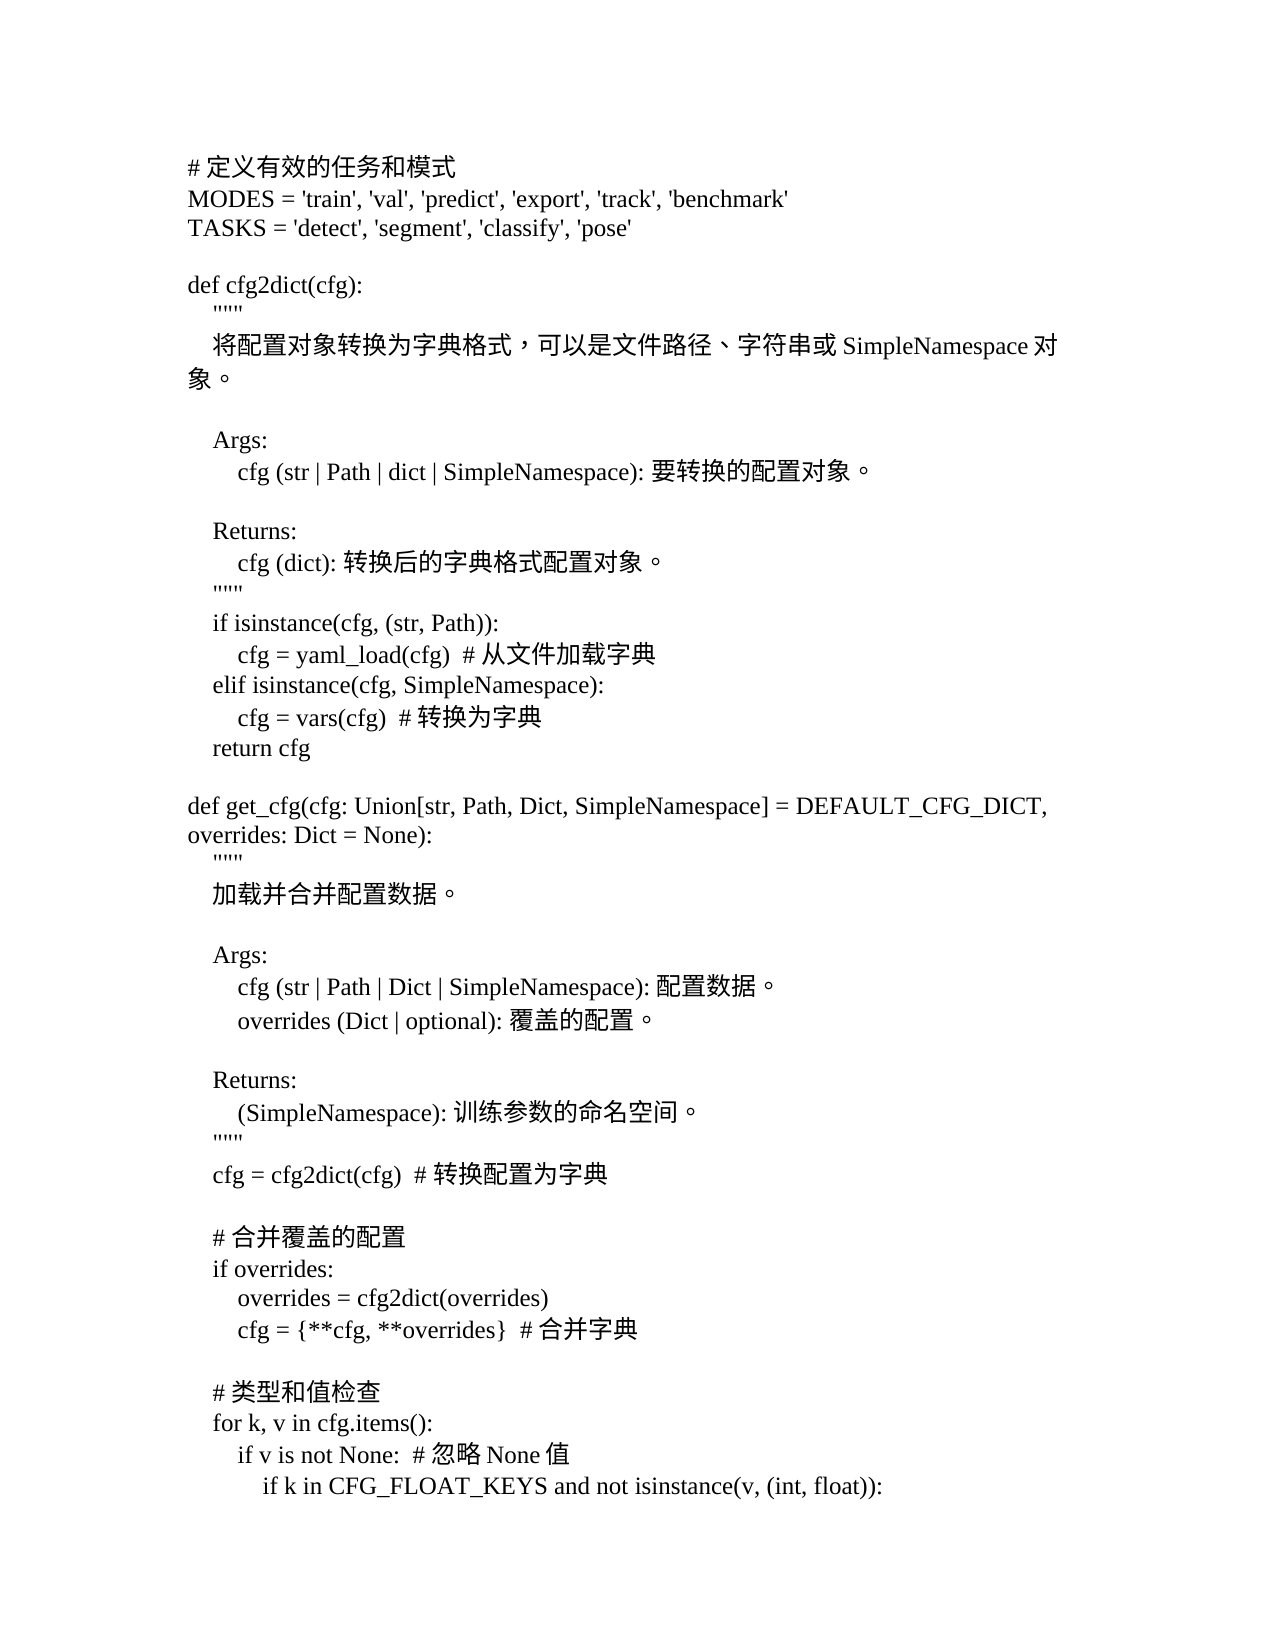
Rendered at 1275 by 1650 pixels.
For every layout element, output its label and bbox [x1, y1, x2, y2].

text [187, 150, 1087, 1500]
